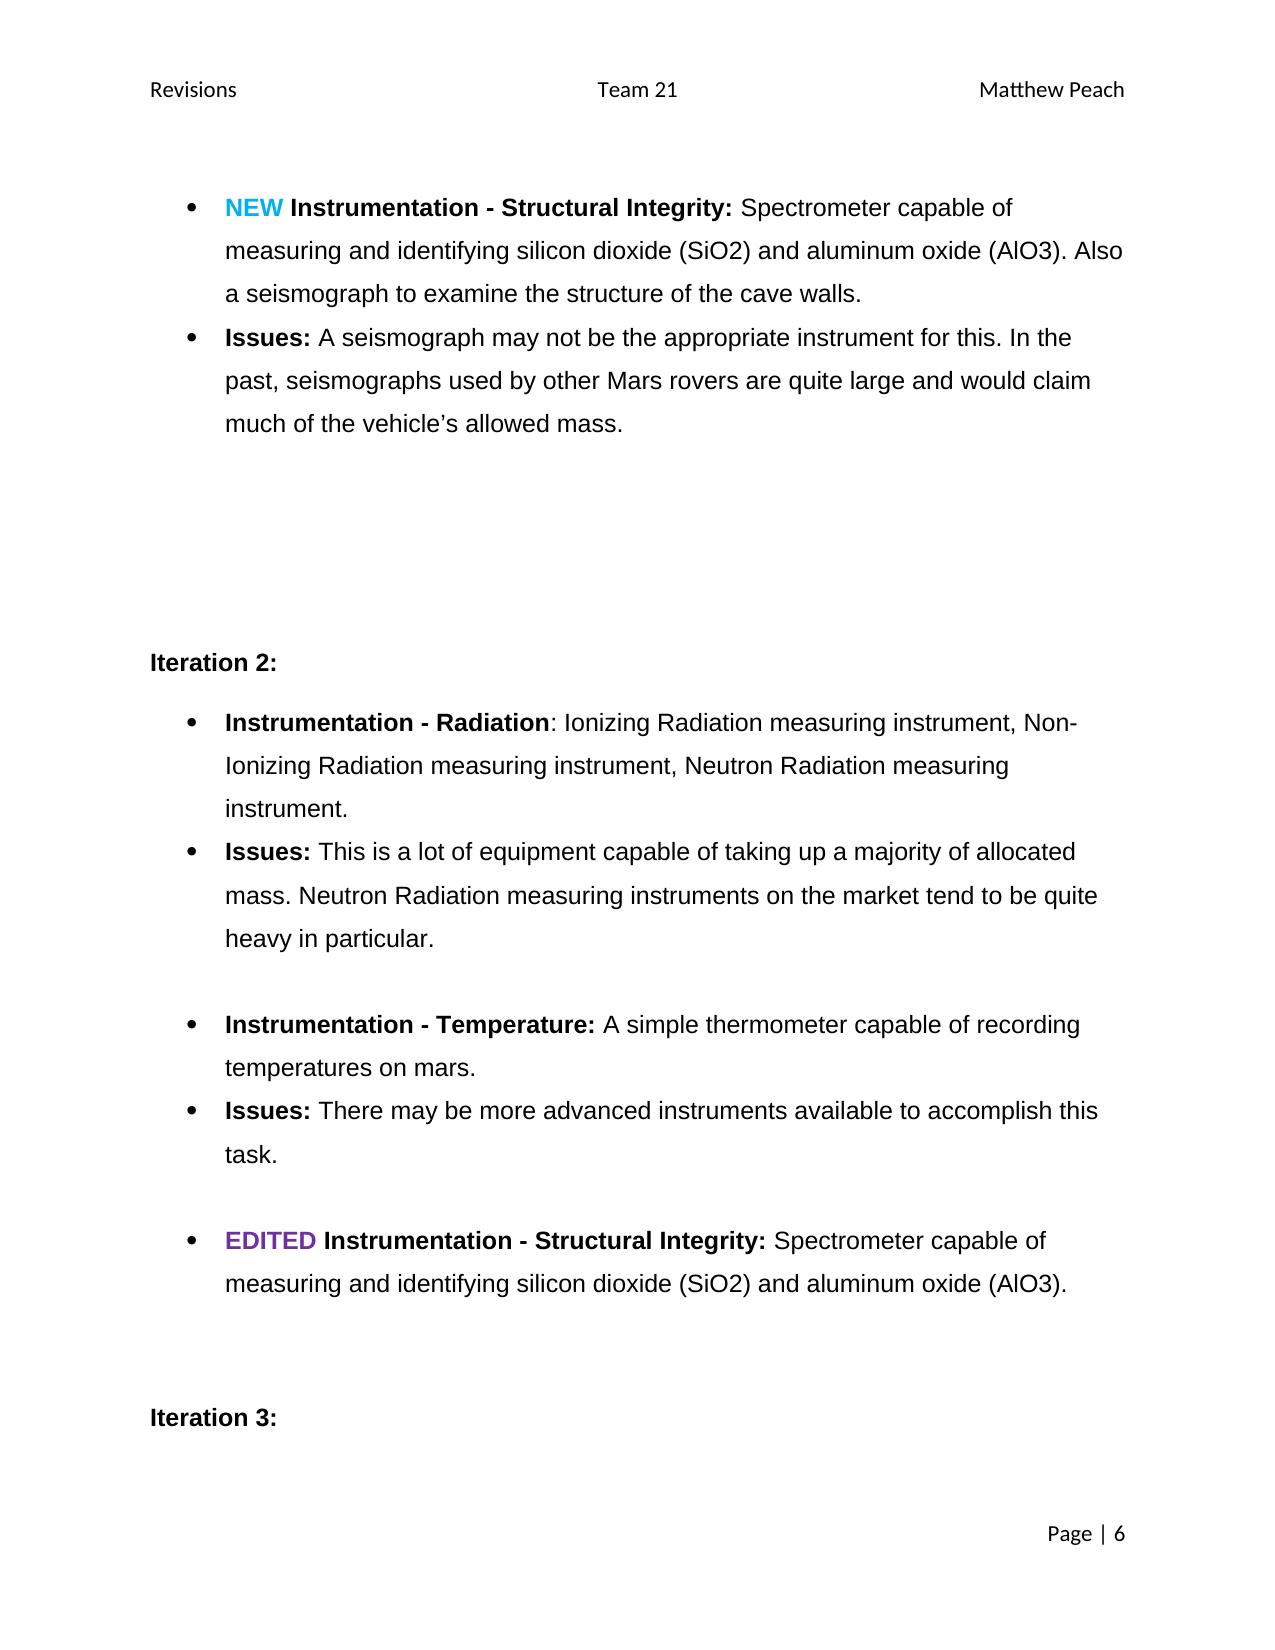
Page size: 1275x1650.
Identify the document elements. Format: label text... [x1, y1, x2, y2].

list Instrumentation - Temperature: A simple thermometer capable of recording temperatures on mars. [187, 1010, 1125, 1082]
list Issues: A seismograph may not be the appropriate instrument for this. In the past, seismographs used by other Mars rovers are quite large and would claim much of the vehicle’s allowed mass. [187, 323, 1125, 438]
list EDITED Instrumentation - Structural Integrity: Spectrometer capable of measuring and identifying silicon dioxide (SiO2) and aluminum oxide (AlO3). [187, 1226, 1125, 1298]
list Issues: There may be more advanced instruments available to accomplish this task. [187, 1096, 1125, 1168]
text Iteration 2: [150, 648, 1125, 677]
list Issues: This is a lot of equipment capable of taking up a majority of allocated mass. Neutron Radiation measuring instruments on the market tend to be quite heavy in particular. [187, 837, 1125, 952]
text Iteration 3: [150, 1403, 1125, 1432]
list NEW Instrumentation - Structural Integrity: Spectrometer capable of measuring and identifying silicon dioxide (SiO2) and aluminum oxide (AlO3). Also a seismograph to examine the structure of the cave walls. [187, 193, 1125, 308]
list Instrumentation - Radiation: Ionizing Radiation measuring instrument, Non-Ionizing Radiation measuring instrument, Neutron Radiation measuring instrument. [187, 708, 1125, 823]
